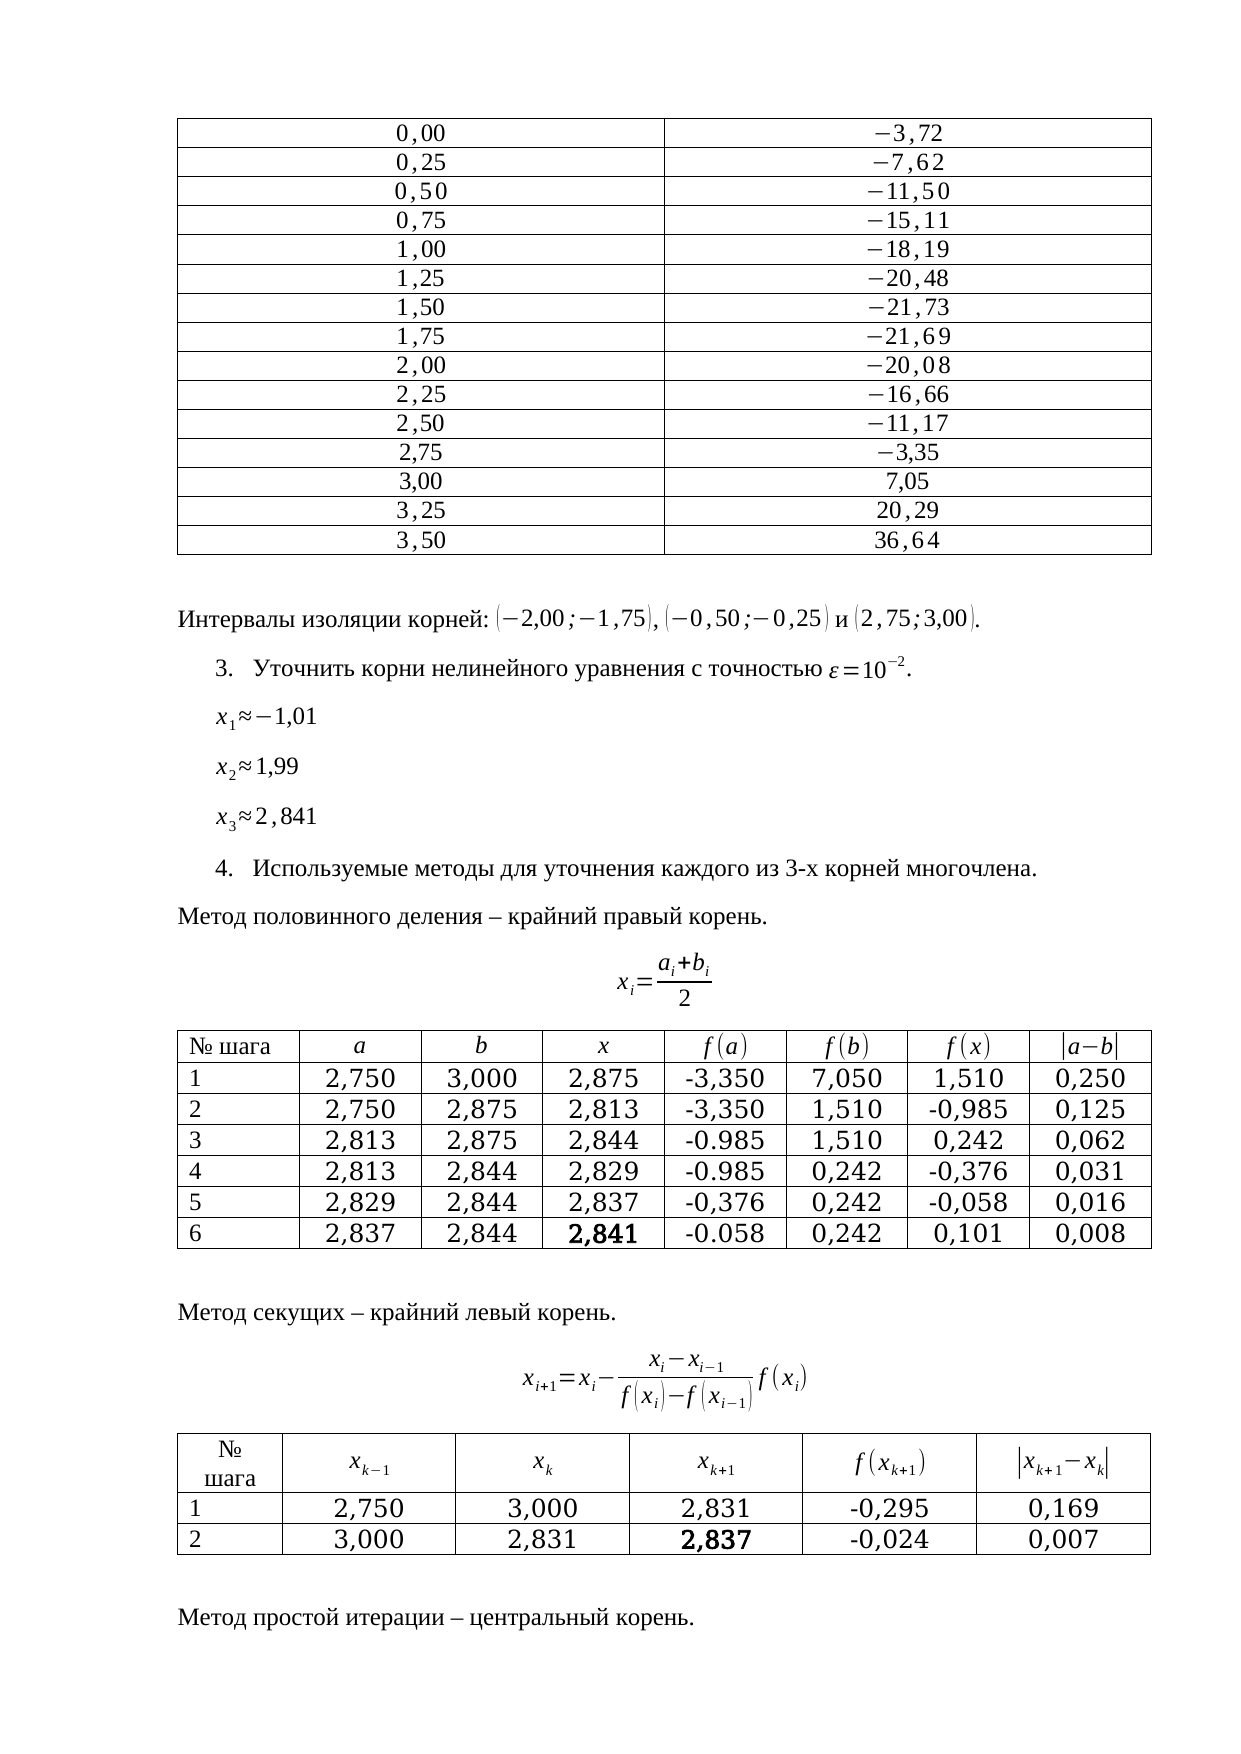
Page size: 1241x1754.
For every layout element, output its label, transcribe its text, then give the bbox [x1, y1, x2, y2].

table_cell 2,837 [630, 1524, 802, 1554]
table_cell 2,813 [300, 1125, 421, 1155]
table_cell 2,829 [300, 1187, 421, 1217]
table_cell -0,295 [803, 1493, 976, 1523]
table_header [300, 1031, 421, 1062]
table_cell [665, 352, 1151, 380]
table_cell 3,000 [456, 1493, 629, 1523]
table_cell 2,844 [422, 1156, 542, 1186]
table_cell [665, 177, 1151, 205]
table_cell 2 [178, 1094, 299, 1124]
table_cell 1 [178, 1063, 299, 1093]
table_cell 0,242 [787, 1156, 907, 1186]
table_cell [178, 265, 664, 292]
table_cell [665, 148, 1151, 176]
table_cell 1,510 [908, 1063, 1029, 1093]
table_cell [178, 206, 664, 234]
table_cell 2,750 [300, 1063, 421, 1093]
table_cell 2,844 [422, 1187, 542, 1217]
table_cell 0,008 [1030, 1218, 1151, 1248]
table_cell [665, 119, 1151, 147]
table_header № шага [178, 1031, 299, 1062]
table_cell 2,831 [630, 1493, 802, 1523]
table_cell 1 [178, 1493, 282, 1523]
table_cell 2,813 [543, 1094, 664, 1124]
table_header [977, 1434, 1150, 1492]
table_cell 7,050 [787, 1063, 907, 1093]
table_cell 2,875 [543, 1063, 664, 1093]
text Метод секущих – крайний левый корень. [177, 1297, 1152, 1325]
table_cell [178, 177, 664, 205]
table_cell 2,875 [422, 1094, 542, 1124]
text Интервалы изоляции корней: , и . [177, 603, 1152, 633]
table_header [630, 1434, 802, 1492]
table_cell [665, 410, 1151, 438]
table_cell [665, 381, 1151, 409]
table_header [543, 1031, 664, 1062]
table_cell 3,000 [283, 1524, 455, 1554]
table_cell 1,510 [787, 1094, 907, 1124]
table_header [665, 1031, 786, 1062]
table_cell 3,000 [422, 1063, 542, 1093]
table_cell -3,350 [665, 1063, 786, 1093]
table_header [422, 1031, 542, 1062]
table_cell [178, 148, 664, 176]
table_cell 2,875 [422, 1125, 542, 1155]
table_cell 2,750 [283, 1493, 455, 1523]
table_cell 4 [178, 1156, 299, 1186]
table_cell 2,813 [300, 1156, 421, 1186]
table_cell 2,844 [543, 1125, 664, 1155]
table_cell 0,242 [787, 1187, 907, 1217]
table_cell [665, 323, 1151, 351]
table_cell 2,837 [543, 1187, 664, 1217]
text Метод половинного деления – крайний правый корень. [177, 901, 1152, 929]
table_cell [178, 352, 664, 380]
table_cell -3,350 [665, 1094, 786, 1124]
table_cell [665, 497, 1151, 525]
table_cell 0,016 [1030, 1187, 1151, 1217]
text Метод простой итерации – центральный корень. [177, 1602, 1152, 1631]
table_cell [665, 439, 1151, 467]
table_cell [178, 235, 664, 263]
table_header [1030, 1031, 1151, 1062]
table_cell [178, 323, 664, 351]
table_cell -0.985 [665, 1156, 786, 1186]
table_cell 0,062 [1030, 1125, 1151, 1155]
table_cell [665, 294, 1151, 322]
table_cell [665, 526, 1151, 554]
table_cell 2,841 [543, 1218, 664, 1248]
table_cell -0,985 [908, 1094, 1029, 1124]
table_cell [178, 526, 664, 554]
table_cell -0.985 [665, 1125, 786, 1155]
table_cell 0,031 [1030, 1156, 1151, 1186]
table_cell -0,058 [908, 1187, 1029, 1217]
table_cell [178, 119, 664, 147]
list Уточнить корни нелинейного уравнения с точностью . [215, 652, 1152, 683]
table_cell 2,829 [543, 1156, 664, 1186]
table_cell 0,169 [977, 1493, 1150, 1523]
table_cell 0,101 [908, 1218, 1029, 1248]
table_cell [665, 206, 1151, 234]
table_cell 2,837 [300, 1218, 421, 1248]
table_header [787, 1031, 907, 1062]
table_cell 2,844 [422, 1218, 542, 1248]
table_cell [178, 497, 664, 525]
table_cell -0,024 [803, 1524, 976, 1554]
table_cell [665, 265, 1151, 292]
table_cell 0,125 [1030, 1094, 1151, 1124]
table_cell -0,376 [908, 1156, 1029, 1186]
table_cell [178, 381, 664, 409]
table_cell 0,007 [977, 1524, 1150, 1554]
table_cell 3 [178, 1125, 299, 1155]
table_cell [178, 410, 664, 438]
list Используемые методы для уточнения каждого из 3-х корней многочлена. [215, 853, 1152, 882]
table_header [456, 1434, 629, 1492]
table_header № шага [178, 1434, 282, 1492]
table_cell 2,750 [300, 1094, 421, 1124]
table_cell [178, 439, 664, 467]
table_cell 6 [178, 1218, 299, 1248]
table_cell [178, 294, 664, 322]
table_cell [665, 235, 1151, 263]
table_cell 1,510 [787, 1125, 907, 1155]
table_header [283, 1434, 455, 1492]
table_cell 0,242 [908, 1125, 1029, 1155]
table_cell -0,376 [665, 1187, 786, 1217]
table_header [803, 1434, 976, 1492]
table_cell 2 [178, 1524, 282, 1554]
table_cell 0,242 [787, 1218, 907, 1248]
table_cell [178, 468, 664, 496]
table_cell 2,831 [456, 1524, 629, 1554]
table_cell -0.058 [665, 1218, 786, 1248]
table_header [908, 1031, 1029, 1062]
table_cell [665, 468, 1151, 496]
table_cell 5 [178, 1187, 299, 1217]
table_cell 0,250 [1030, 1063, 1151, 1093]
